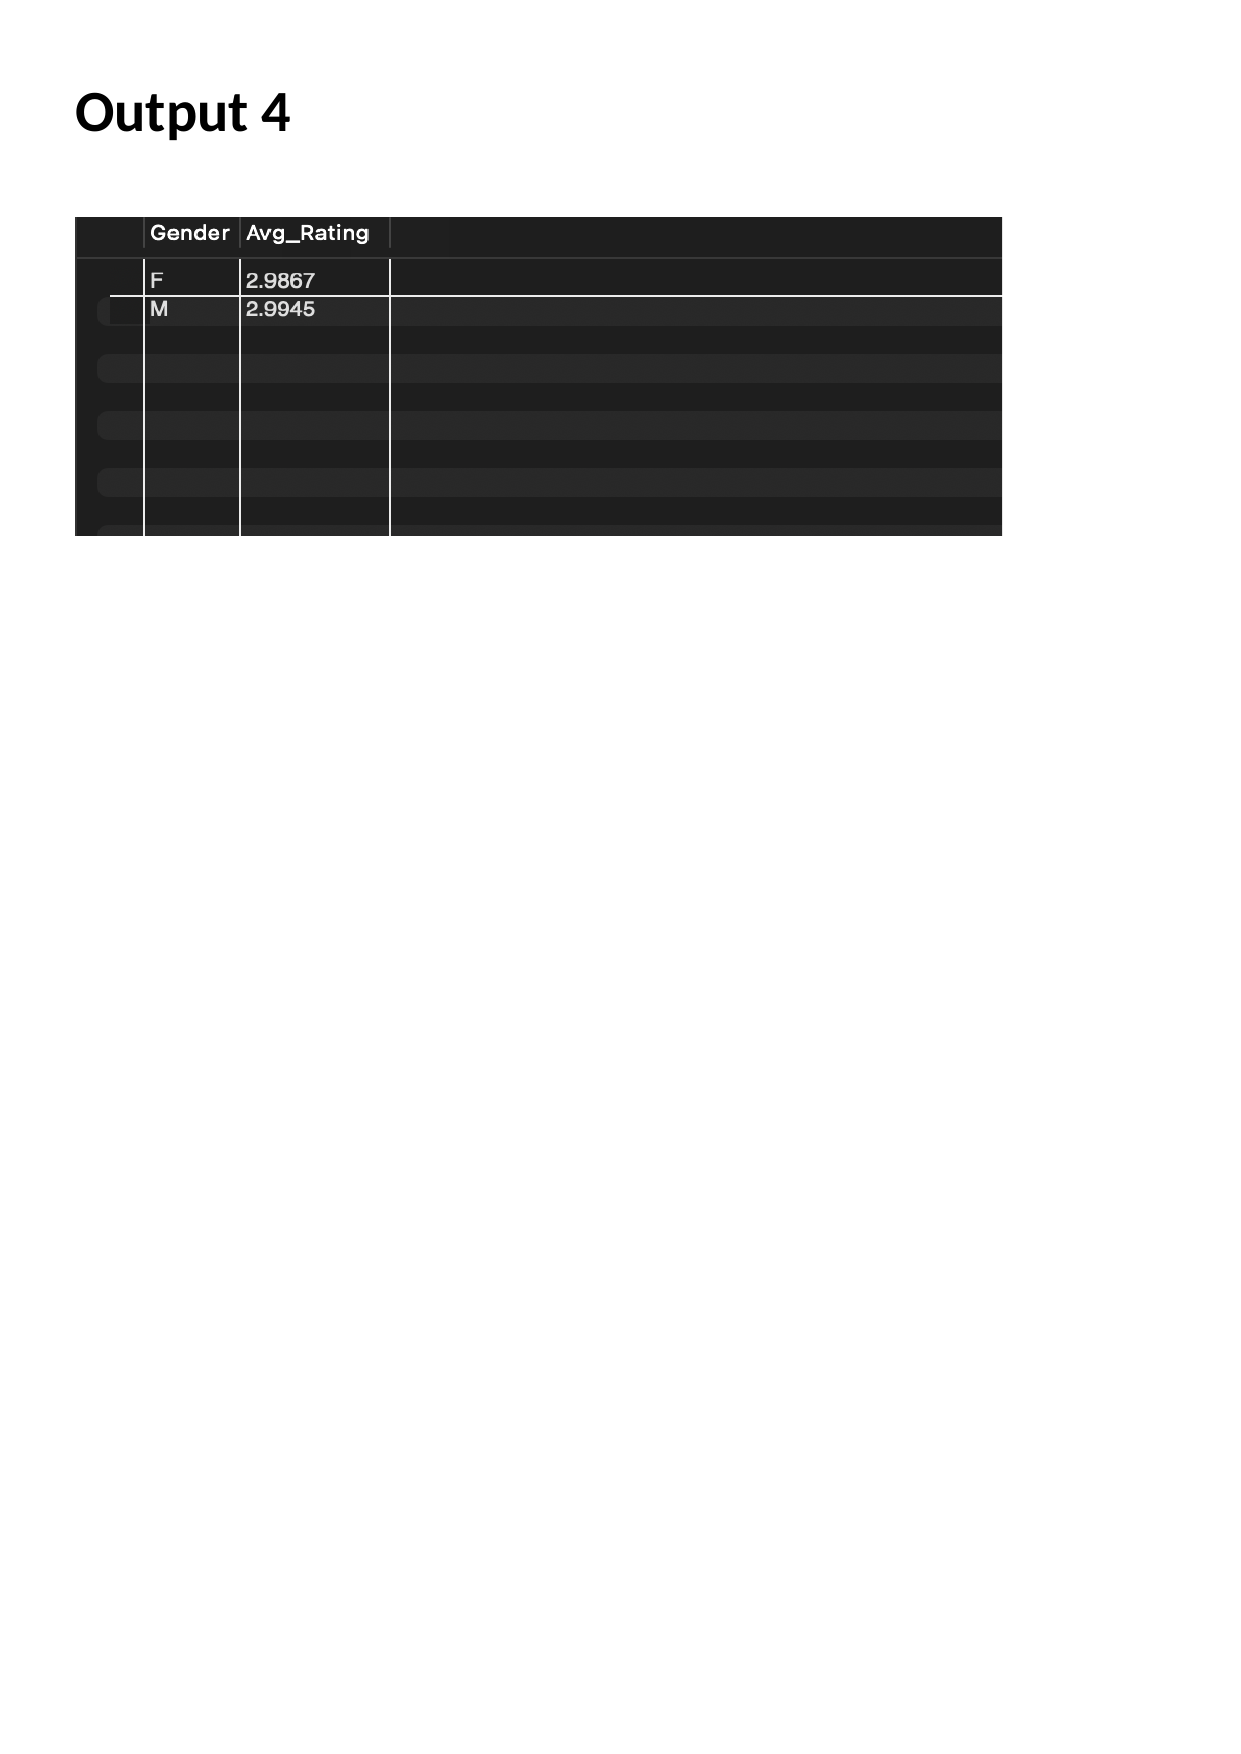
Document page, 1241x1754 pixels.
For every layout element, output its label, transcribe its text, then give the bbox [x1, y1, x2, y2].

text Output 4 [75, 75, 1165, 146]
picture [75, 217, 1003, 536]
